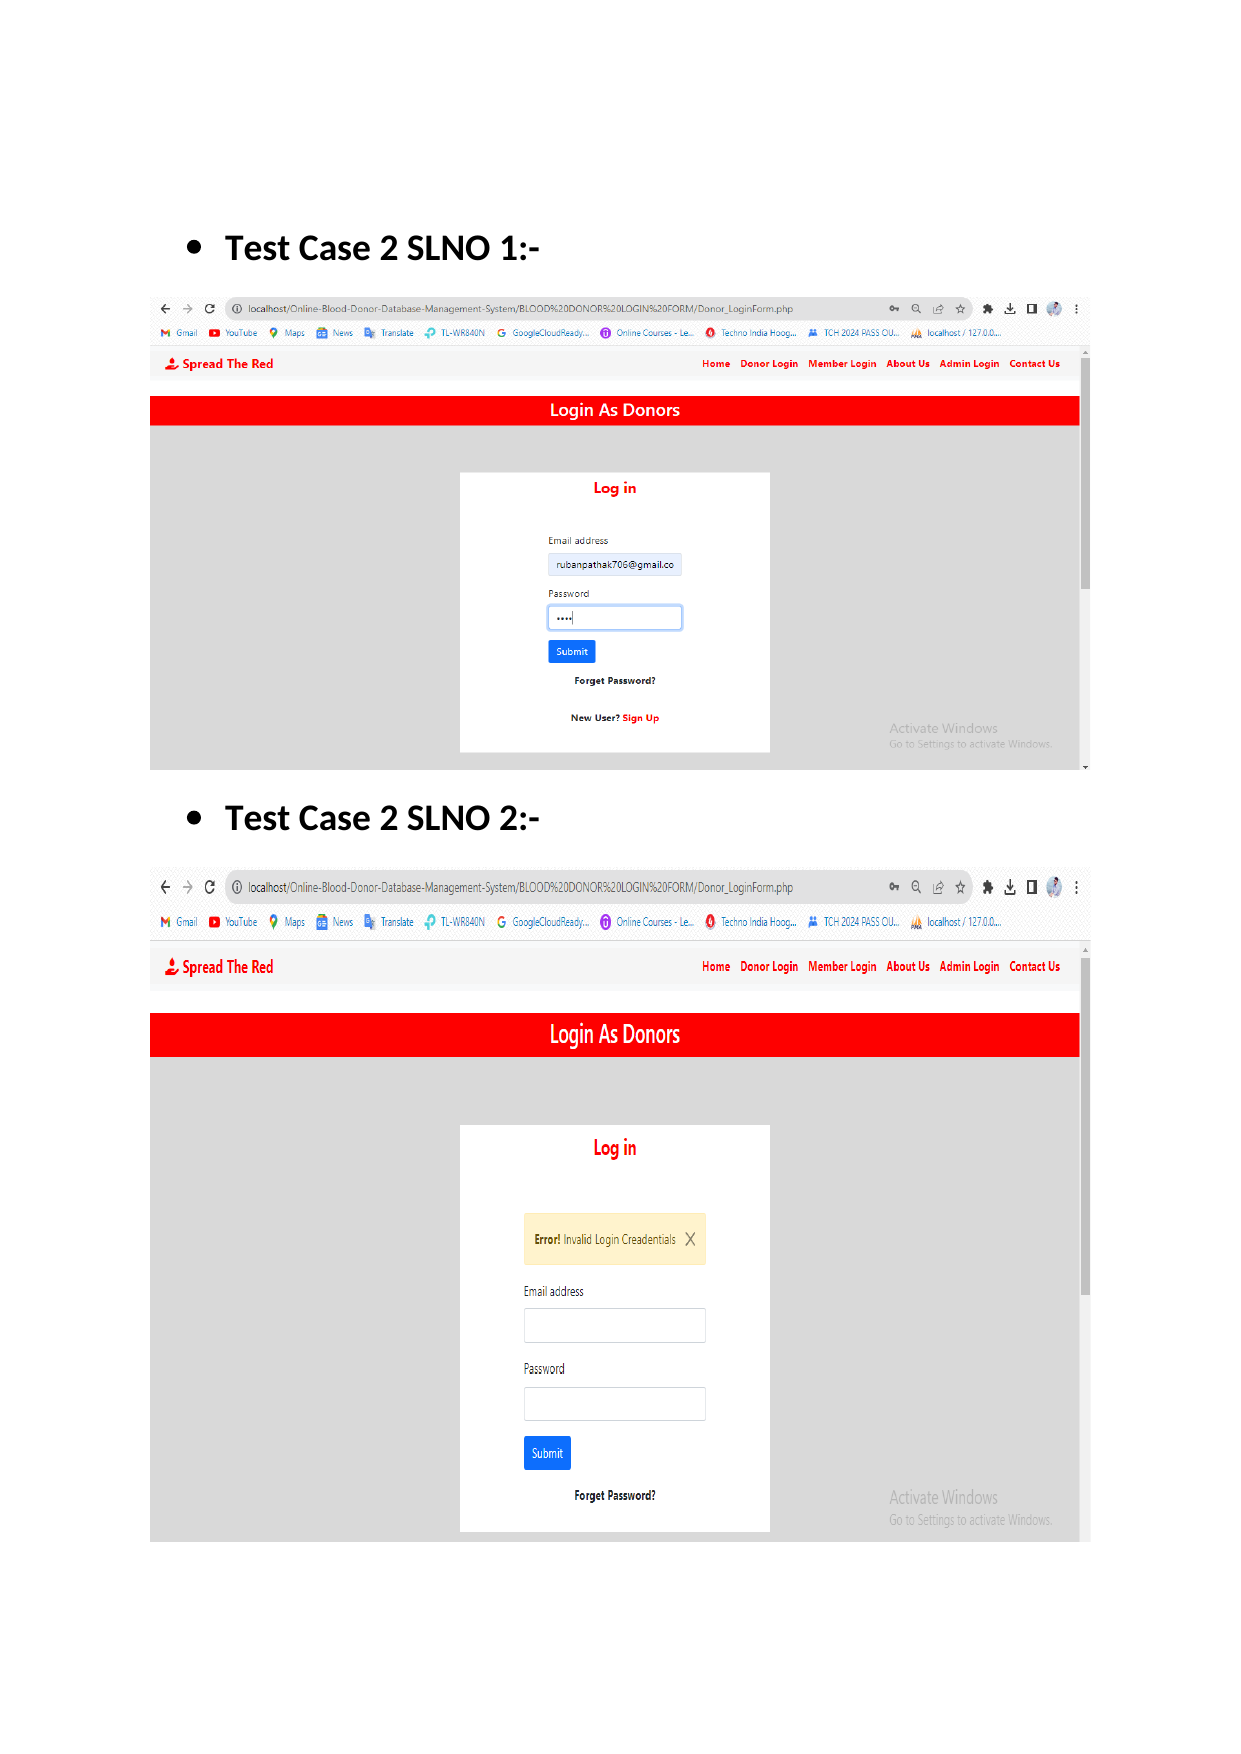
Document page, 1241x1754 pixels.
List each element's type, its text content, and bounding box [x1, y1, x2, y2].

picture [150, 297, 1091, 770]
list Test Case 2 SLNO 1:- [187, 223, 1090, 269]
list Test Case 2 SLNO 2:- [187, 794, 1090, 840]
picture [150, 867, 1091, 1542]
